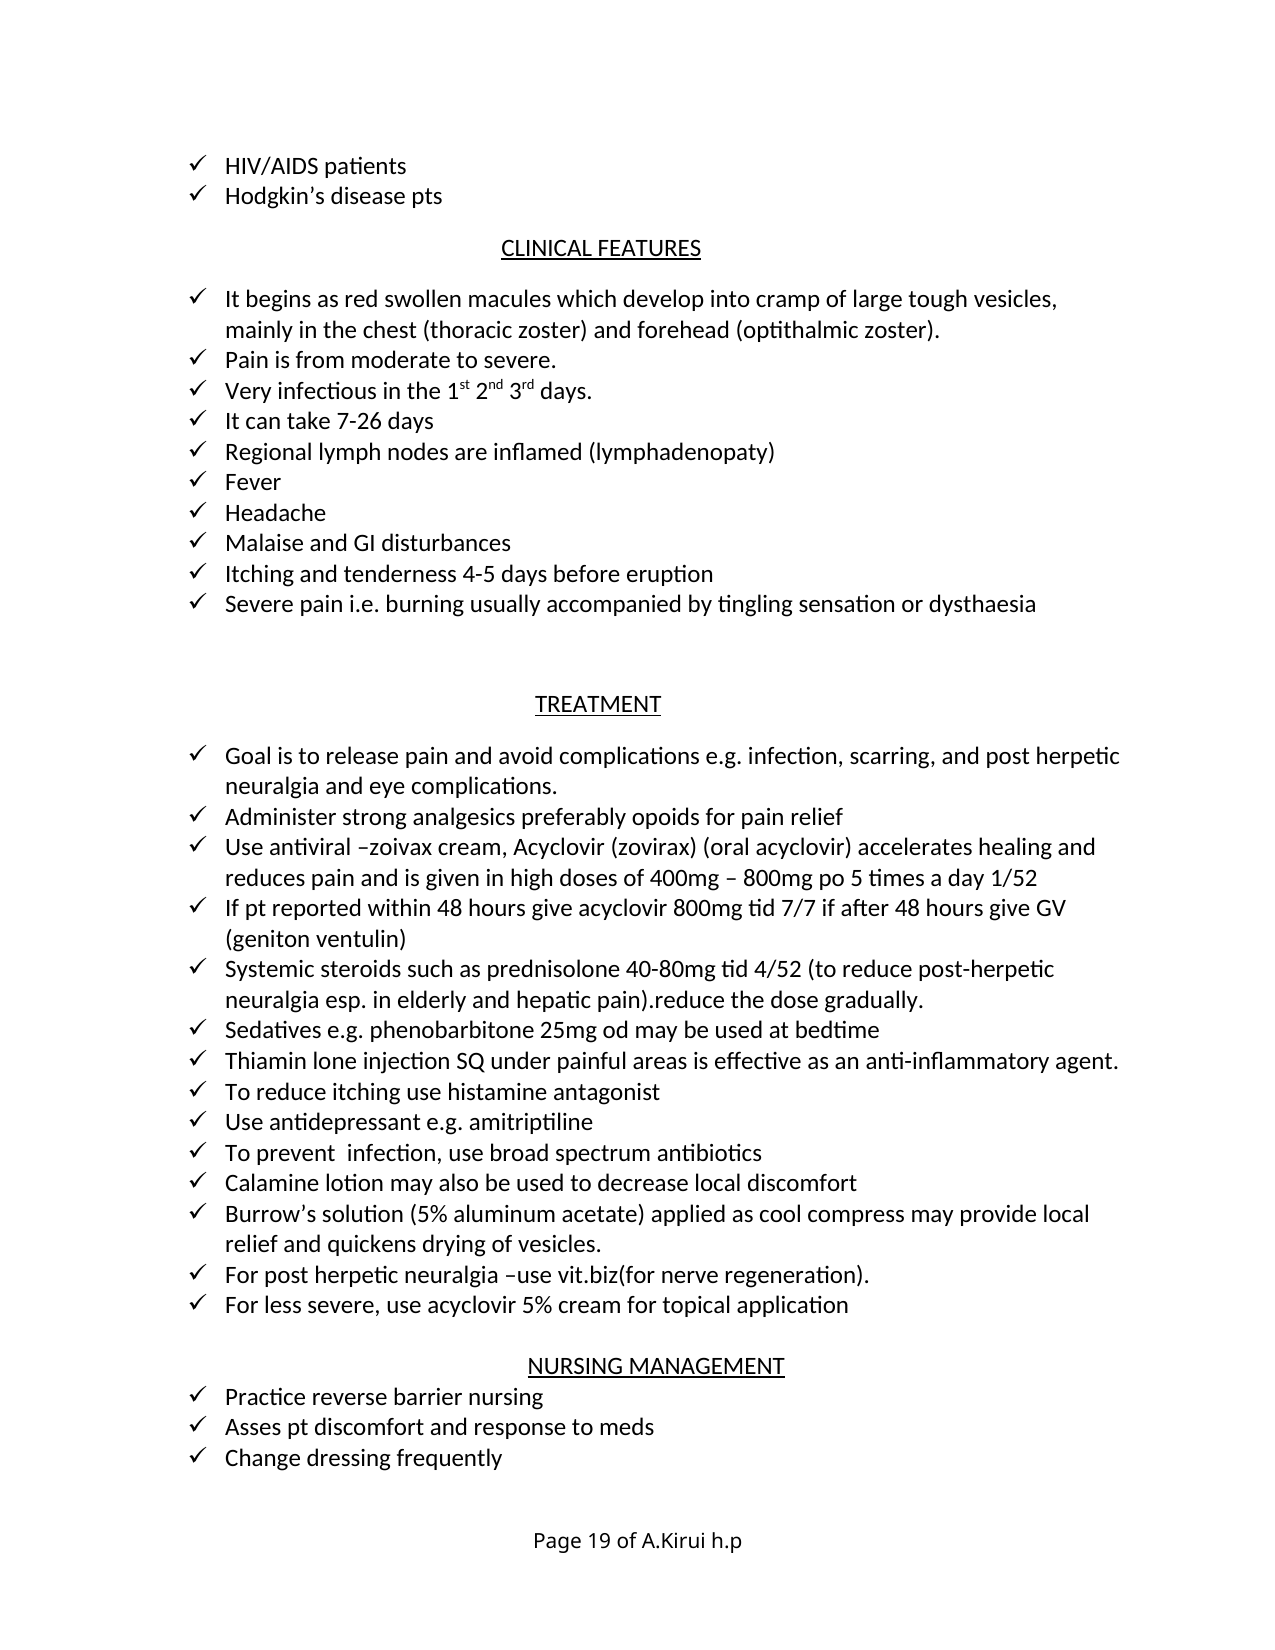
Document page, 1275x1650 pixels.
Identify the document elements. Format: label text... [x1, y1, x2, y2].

list Hodgkin’s disease pts [187, 181, 1125, 211]
list Thiamin lone injection SQ under painful areas is effective as an anti-inflammatory agent. [187, 1045, 1125, 1076]
list For less severe, use acyclovir 5% cream for topical application [187, 1289, 1125, 1320]
list Change dressing frequently [187, 1442, 1125, 1472]
list Use antiviral –zoivax cream, Acyclovir (zovirax) (oral acyclovir) accelerates healing and reduces pain and is given in high doses of 400mg – 800mg po 5 times a day 1/52 [187, 832, 1125, 893]
list If pt reported within 48 hours give acyclovir 800mg tid 7/7 if after 48 hours give GV (geniton ventulin) [187, 893, 1125, 954]
list To prevent infection, use broad spectrum antibiotics [187, 1137, 1125, 1167]
list For post herpetic neuralgia –use vit.biz(for nerve regeneration). [187, 1259, 1125, 1289]
list Pain is from moderate to severe. [187, 344, 1125, 375]
list Goal is to release pain and avoid complications e.g. infection, scarring, and post herpetic neuralgia and eye complications. [187, 740, 1125, 801]
list Calamine lotion may also be used to decrease local discomfort [187, 1167, 1125, 1198]
list Systemic steroids such as prednisolone 40-80mg tid 4/52 (to reduce post-herpetic neuralgia esp. in elderly and hepatic pain).reduce the dose gradually. [187, 954, 1125, 1015]
list Use antidepressant e.g. amitriptiline [187, 1106, 1125, 1137]
list To reduce itching use histamine antagonist [187, 1076, 1125, 1106]
list Fever [187, 466, 1125, 497]
list Asses pt discomfort and response to meds [187, 1411, 1125, 1442]
list Itching and tenderness 4-5 days before eruption [187, 558, 1125, 588]
text TREATMENT [387, 689, 1125, 719]
text CLINICAL FEATURES [150, 232, 1125, 262]
list Regional lymph nodes are inflamed (lymphadenopaty) [187, 436, 1125, 466]
list Practice reverse barrier nursing [187, 1381, 1125, 1411]
list HIV/AIDS patients [187, 150, 1125, 181]
list Severe pain i.e. burning usually accompanied by tingling sensation or dysthaesia [187, 588, 1125, 619]
list Burrow’s solution (5% aluminum acetate) applied as cool compress may provide local relief and quickens drying of vesicles. [187, 1198, 1125, 1259]
list NURSING MANAGEMENT [431, 1350, 1125, 1381]
list Malaise and GI disturbances [187, 527, 1125, 558]
list Headache [187, 497, 1125, 527]
list Very infectious in the 1st 2nd 3rd days. [187, 375, 1125, 405]
list It can take 7-26 days [187, 405, 1125, 436]
list Sedatives e.g. phenobarbitone 25mg od may be used at bedtime [187, 1015, 1125, 1045]
list Administer strong analgesics preferably opoids for pain relief [187, 801, 1125, 832]
list It begins as red swollen macules which develop into cramp of large tough vesicles, mainly in the chest (thoracic zoster) and forehead (optithalmic zoster). [187, 283, 1125, 344]
